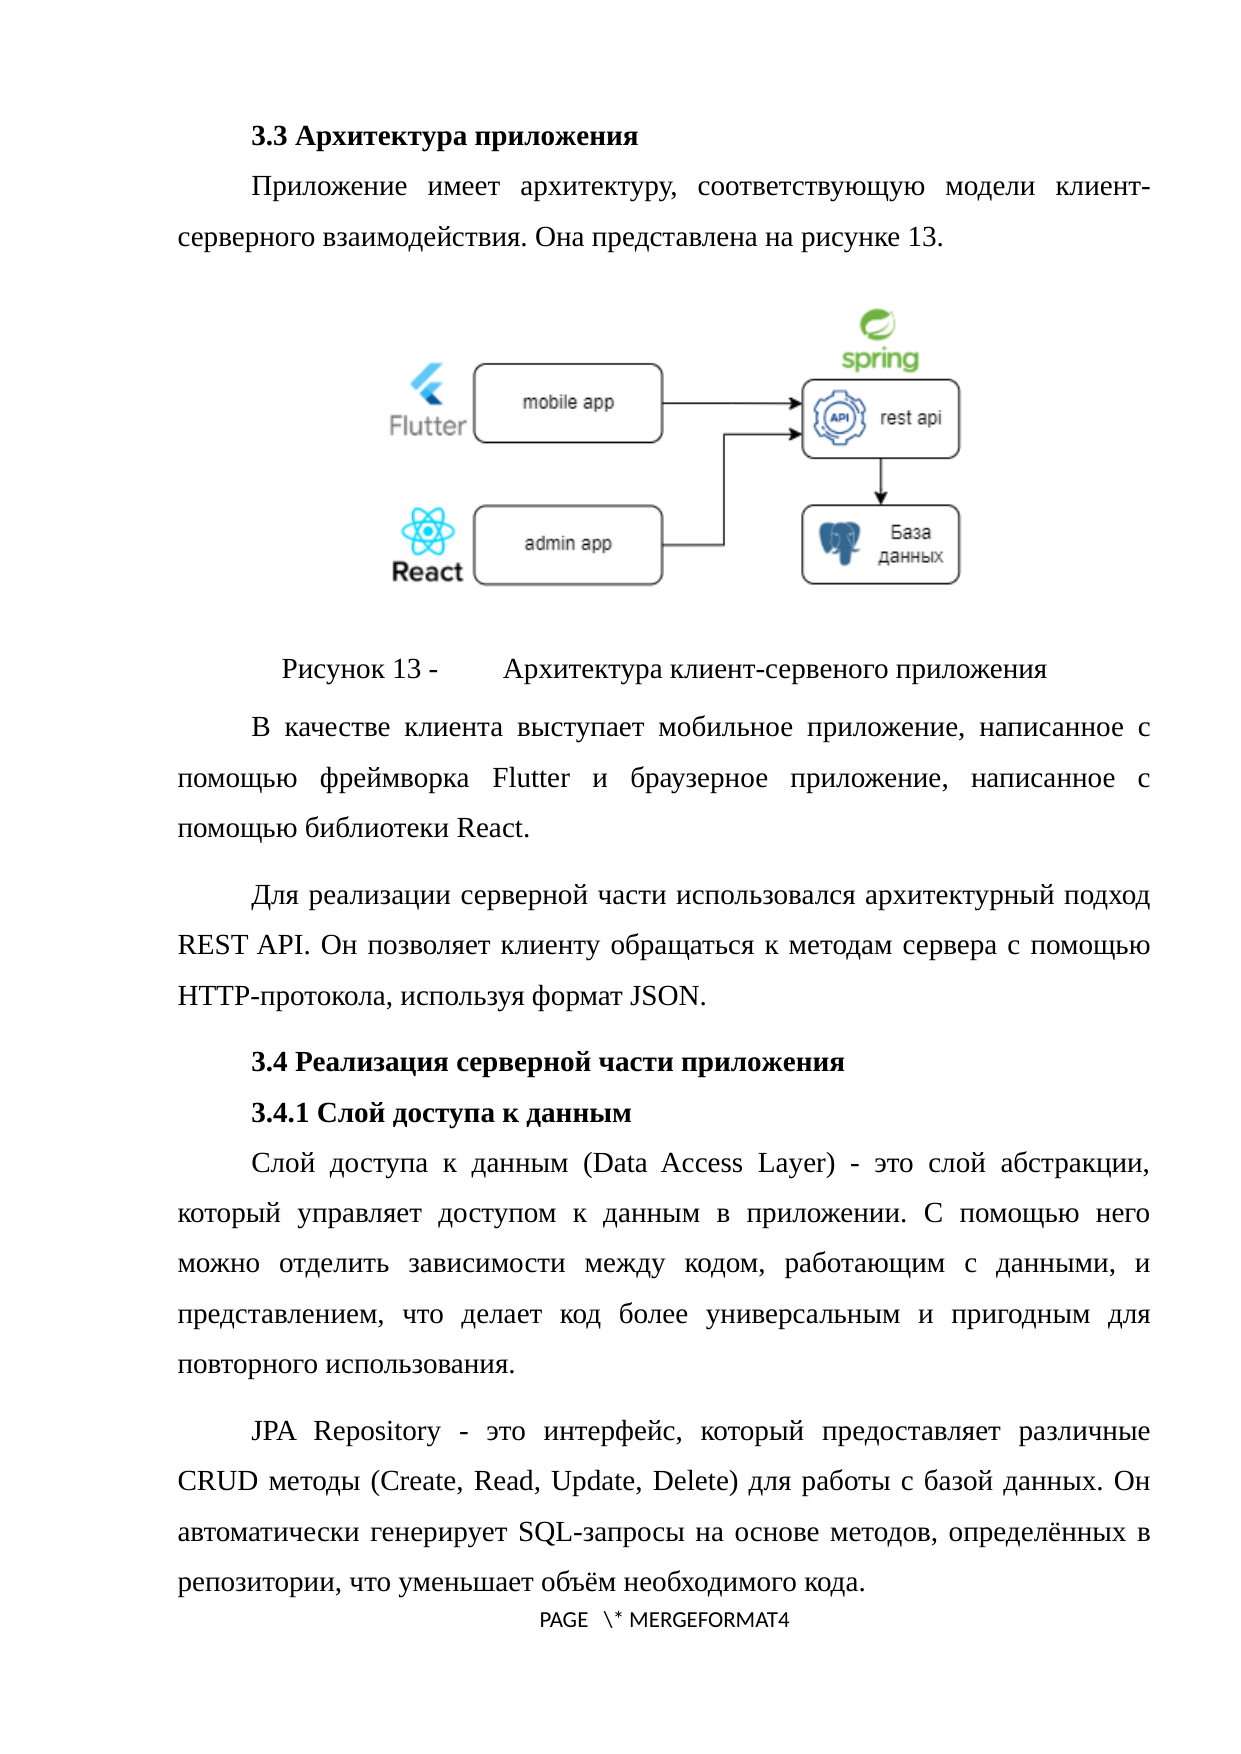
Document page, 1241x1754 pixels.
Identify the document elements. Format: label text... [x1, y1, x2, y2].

text Слой доступа к данным (Data Access Layer) - это слой абстракции, который управляет доступом к данным в приложении. С помощью него можно отделить зависимости между кодом, работающим с данными, и представлением, что делает код более универсальным и пригодным для повторного использования. [177, 1145, 1152, 1380]
picture [351, 285, 977, 624]
text Архитектура приложения [251, 118, 1152, 152]
text Слой доступа к данным [251, 1095, 1152, 1128]
text Реализация серверной части приложения [251, 1044, 1152, 1078]
text Для реализации серверной части использовался архитектурный подход REST API. Он позволяет клиенту обращаться к методам сервера с помощью HTTP-протокола, используя формат JSON. [177, 877, 1152, 1011]
text Архитектура клиент-сервеного приложения [177, 651, 1152, 684]
text В качестве клиента выступает мобильное приложение, написанное с помощью фреймворка Flutter и браузерное приложение, написанное с помощью библиотеки React. [177, 709, 1152, 843]
text JPA Repository - это интерфейс, который предоставляет различные CRUD методы (Create, Read, Update, Delete) для работы с базой данных. Он автоматически генерирует SQL-запросы на основе методов, определённых в репозитории, что уменьшает объём необходимого кода. [177, 1413, 1152, 1598]
text Приложение имеет архитектуру, соответствующую модели клиент-серверного взаимодействия. Она представлена на рисунке 13. [177, 168, 1152, 252]
